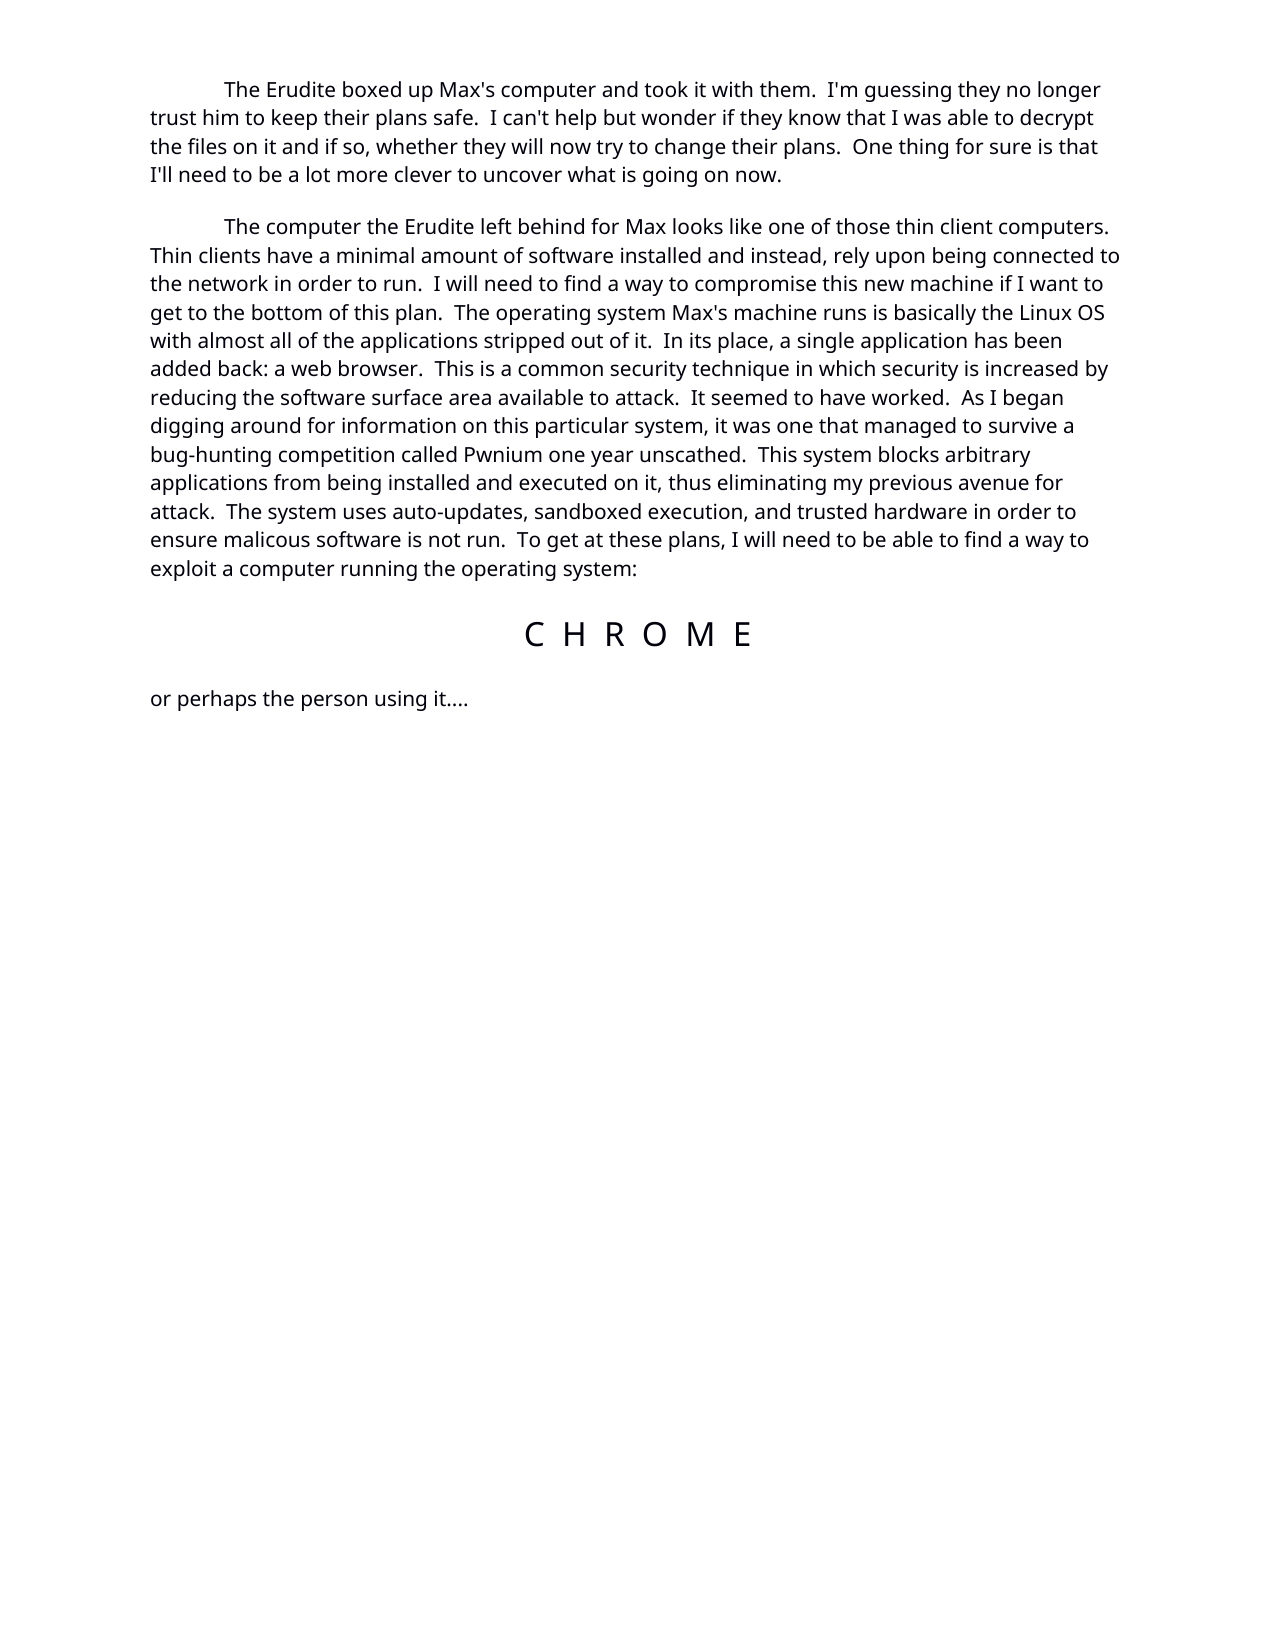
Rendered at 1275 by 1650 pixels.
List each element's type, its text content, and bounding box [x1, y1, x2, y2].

text The computer the Erudite left behind for Max looks like one of those thin client computers. Thin clients have a minimal amount of software installed and instead, rely upon being connected to the network in order to run. I will need to find a way to compromise this new machine if I want to get to the bottom of this plan. The operating system Max's machine runs is basically the Linux OS with almost all of the applications stripped out of it. In its place, a single application has been added back: a web browser. This is a common security technique in which security is increased by reducing the software surface area available to attack. It seemed to have worked. As I began digging around for information on this particular system, it was one that managed to survive a bug-hunting competition called Pwnium one year unscathed. This system blocks arbitrary applications from being installed and executed on it, thus eliminating my previous avenue for attack. The system uses auto-updates, sandboxed execution, and trusted hardware in order to ensure malicous software is not run. To get at these plans, I will need to be able to find a way to exploit a computer running the operating system: [150, 212, 1125, 582]
text The Erudite boxed up Max's computer and took it with them. I'm guessing they no longer trust him to keep their plans safe. I can't help but wonder if they know that I was able to decrypt the files on it and if so, whether they will now try to change their plans. One thing for sure is that I'll need to be a lot more clever to uncover what is going on now. [150, 75, 1125, 189]
text or perhaps the person using it.... [150, 684, 1125, 713]
text C H R O M E [150, 611, 1125, 656]
